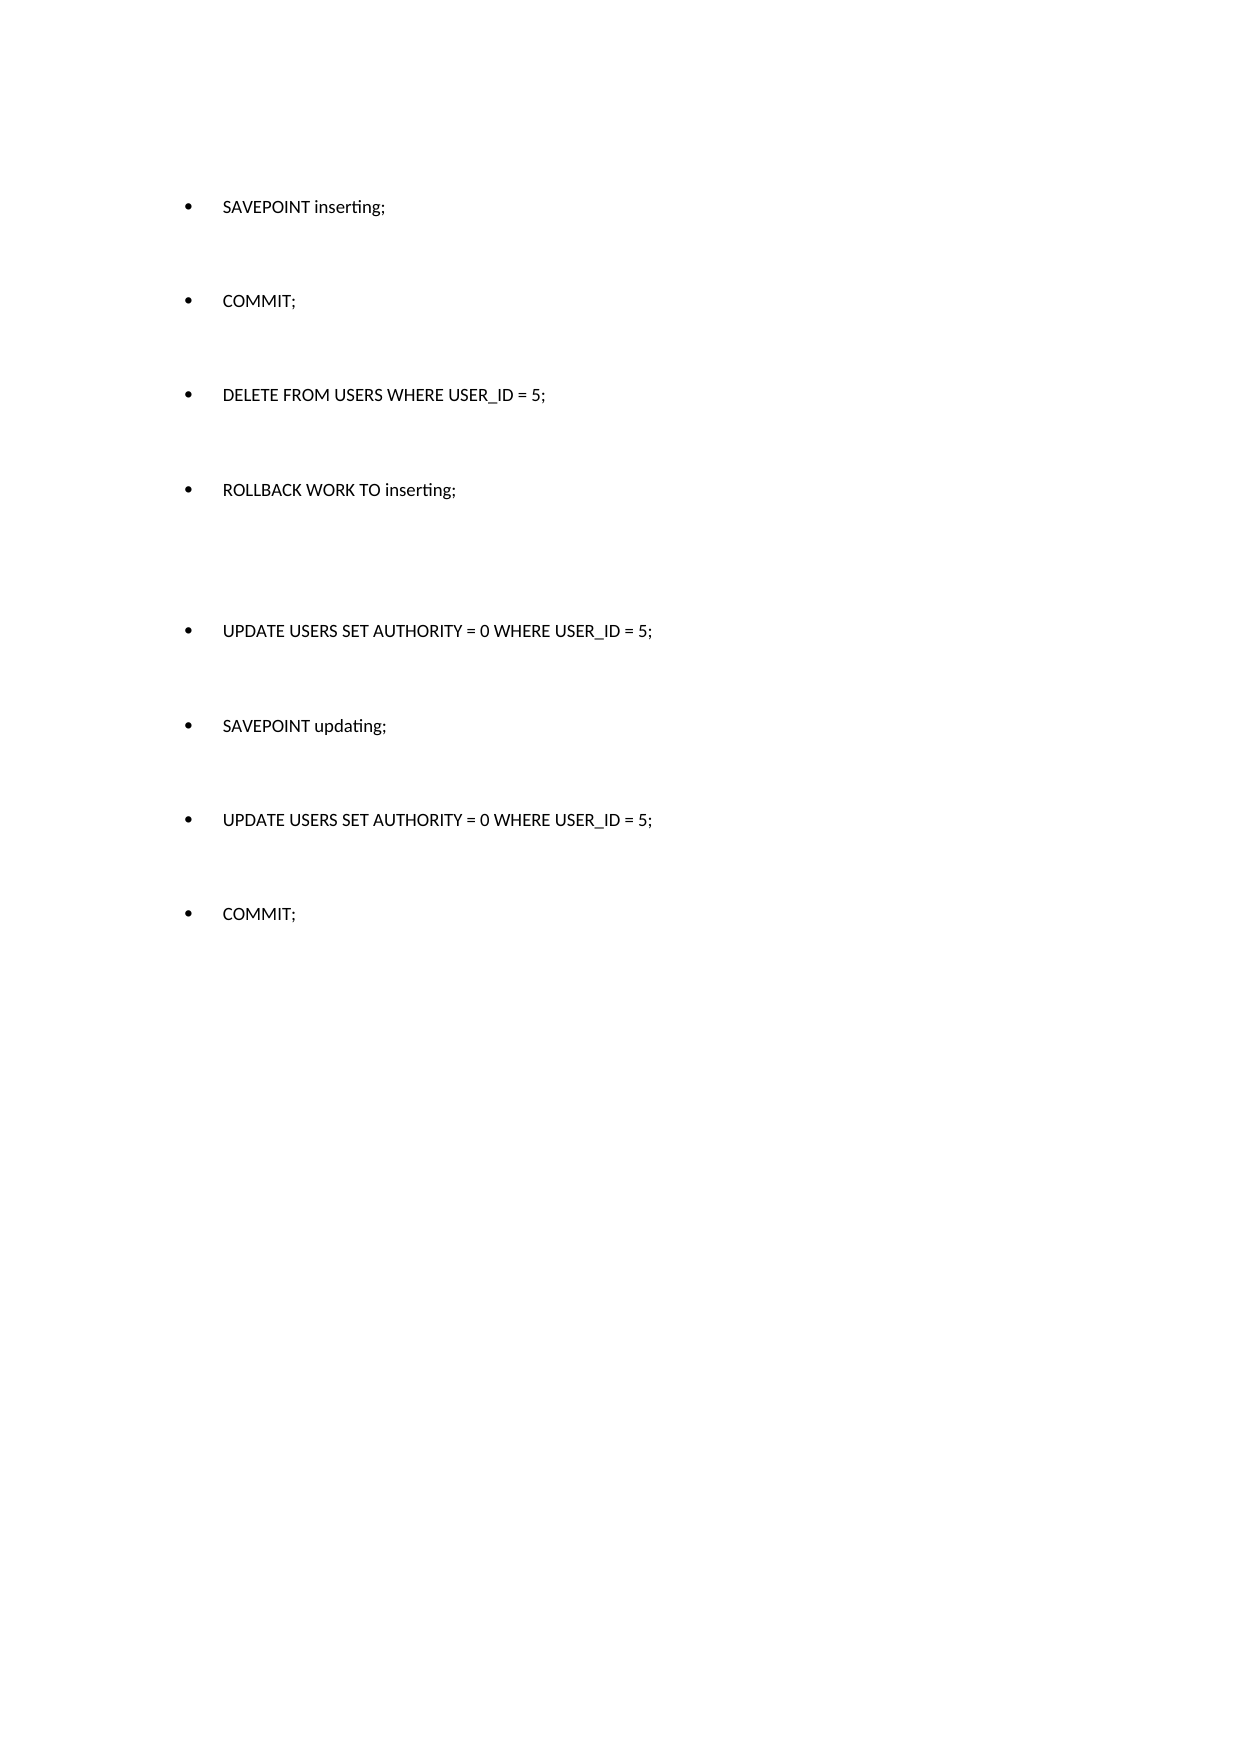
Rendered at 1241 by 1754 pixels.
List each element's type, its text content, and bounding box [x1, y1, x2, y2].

list COMMIT; [185, 289, 1093, 312]
list SAVEPOINT updating; [185, 714, 1093, 737]
list COMMIT; [185, 903, 1093, 926]
list SAVEPOINT inserting; [185, 195, 1093, 218]
list UPDATE USERS SET AUTHORITY = 0 WHERE USER_ID = 5; [185, 619, 1093, 642]
list ROLLBACK WORK TO inserting; [185, 478, 1093, 501]
list UPDATE USERS SET AUTHORITY = 0 WHERE USER_ID = 5; [185, 808, 1093, 831]
list DELETE FROM USERS WHERE USER_ID = 5; [185, 383, 1093, 406]
